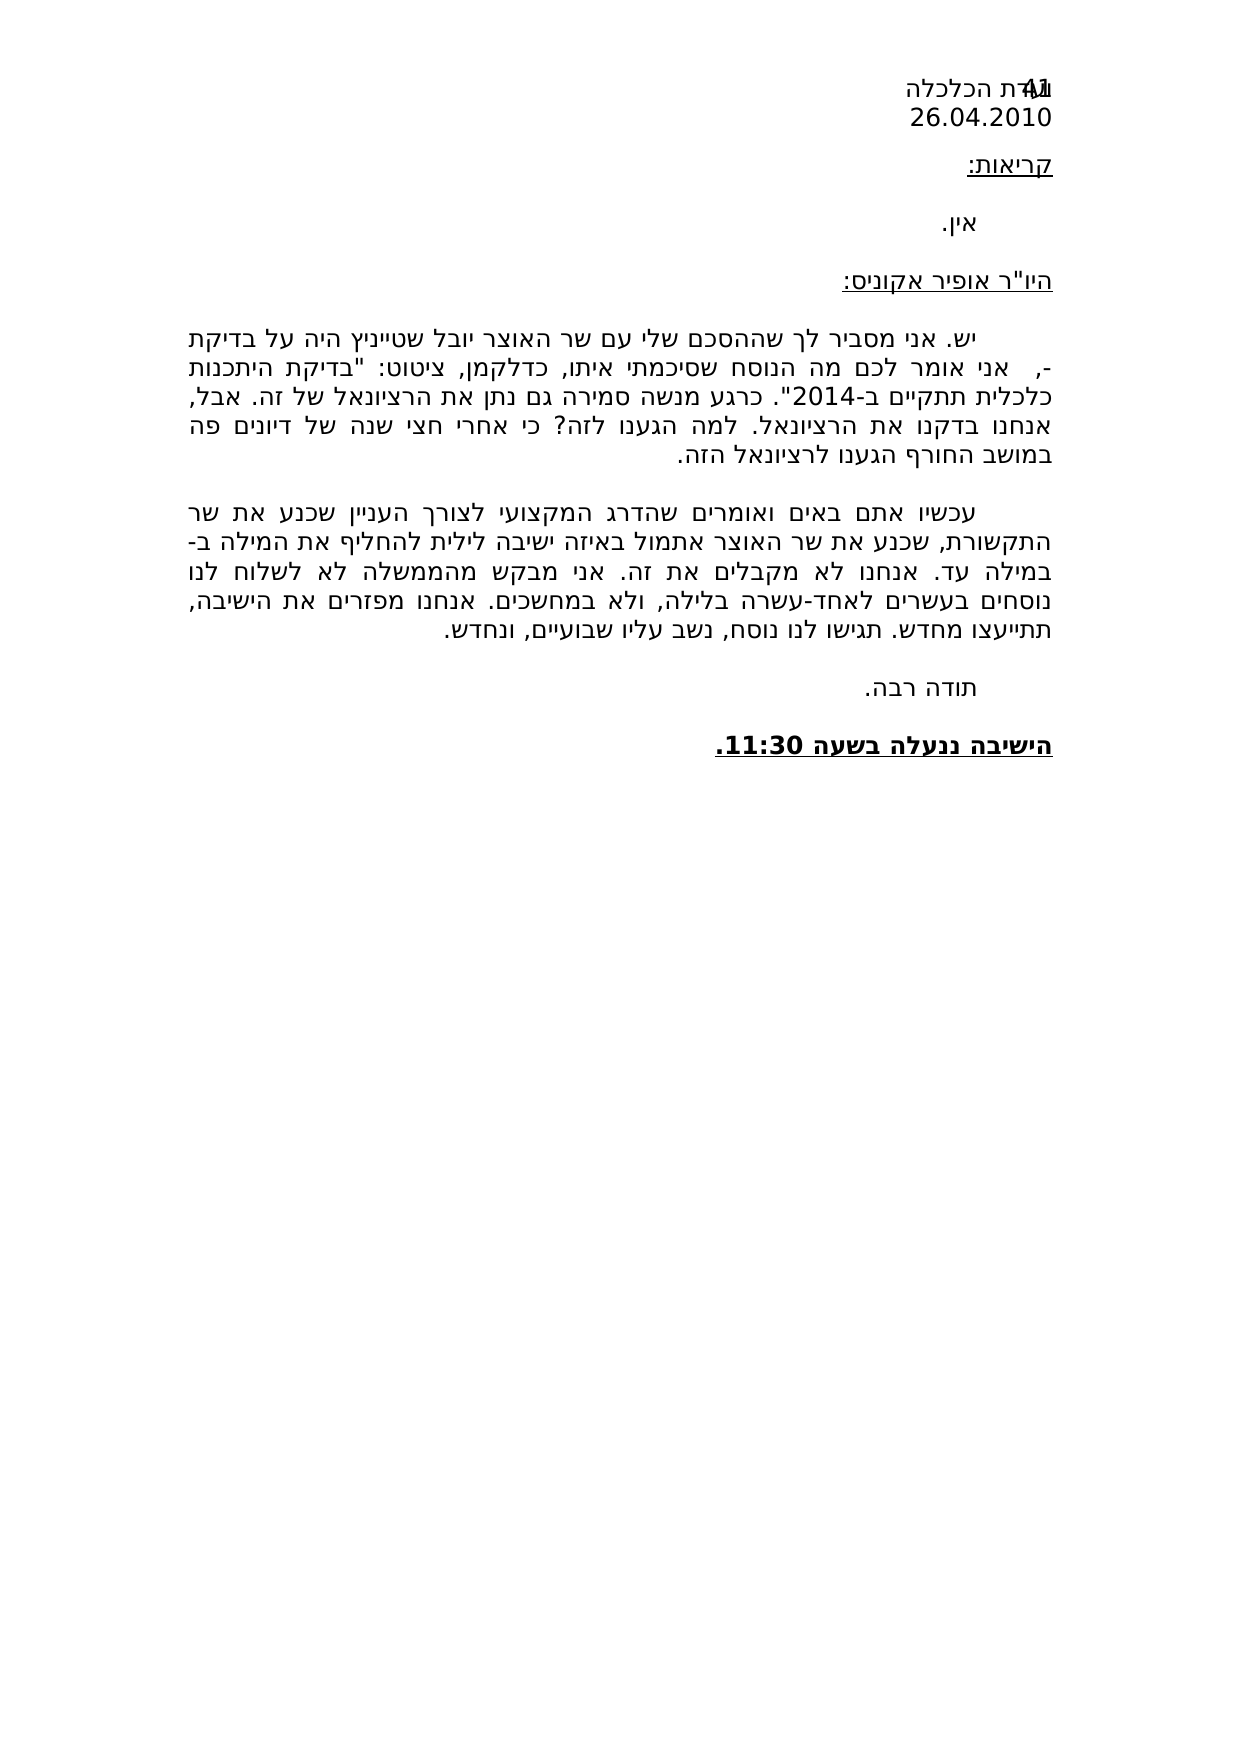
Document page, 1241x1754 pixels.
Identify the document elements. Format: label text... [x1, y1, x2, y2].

text היו"ר אופיר אקוניס: [187, 266, 1053, 295]
text הישיבה ננעלה בשעה 11:30. [187, 731, 1053, 760]
text תודה רבה. [187, 673, 1053, 702]
text יש. אני מסביר לך שההסכם שלי עם שר האוצר יובל שטייניץ היה על בדיקת -, אני אומר לכם מה הנוסח שסיכמתי איתו, כדלקמן, ציטוט: "בדיקת היתכנות כלכלית תתקיים ב-2014". כרגע מנשה סמירה גם נתן את הרציונאל של זה. אבל, אנחנו בדקנו את הרציונאל. למה הגענו לזה? כי אחרי חצי שנה של דיונים פה במושב החורף הגענו לרציונאל הזה. [187, 324, 1053, 469]
text אין. [187, 208, 1053, 237]
text עכשיו אתם באים ואומרים שהדרג המקצועי לצורך העניין שכנע את שר התקשורת, שכנע את שר האוצר אתמול באיזה ישיבה לילית להחליף את המילה ב- במילה עד. אנחנו לא מקבלים את זה. אני מבקש מהממשלה לא לשלוח לנו נוסחים בעשרים לאחד-עשרה בלילה, ולא במחשכים. אנחנו מפזרים את הישיבה, תתייעצו מחדש. תגישו לנו נוסח, נשב עליו שבועיים, ונחדש. [187, 498, 1053, 644]
text קריאות: [187, 150, 1053, 179]
